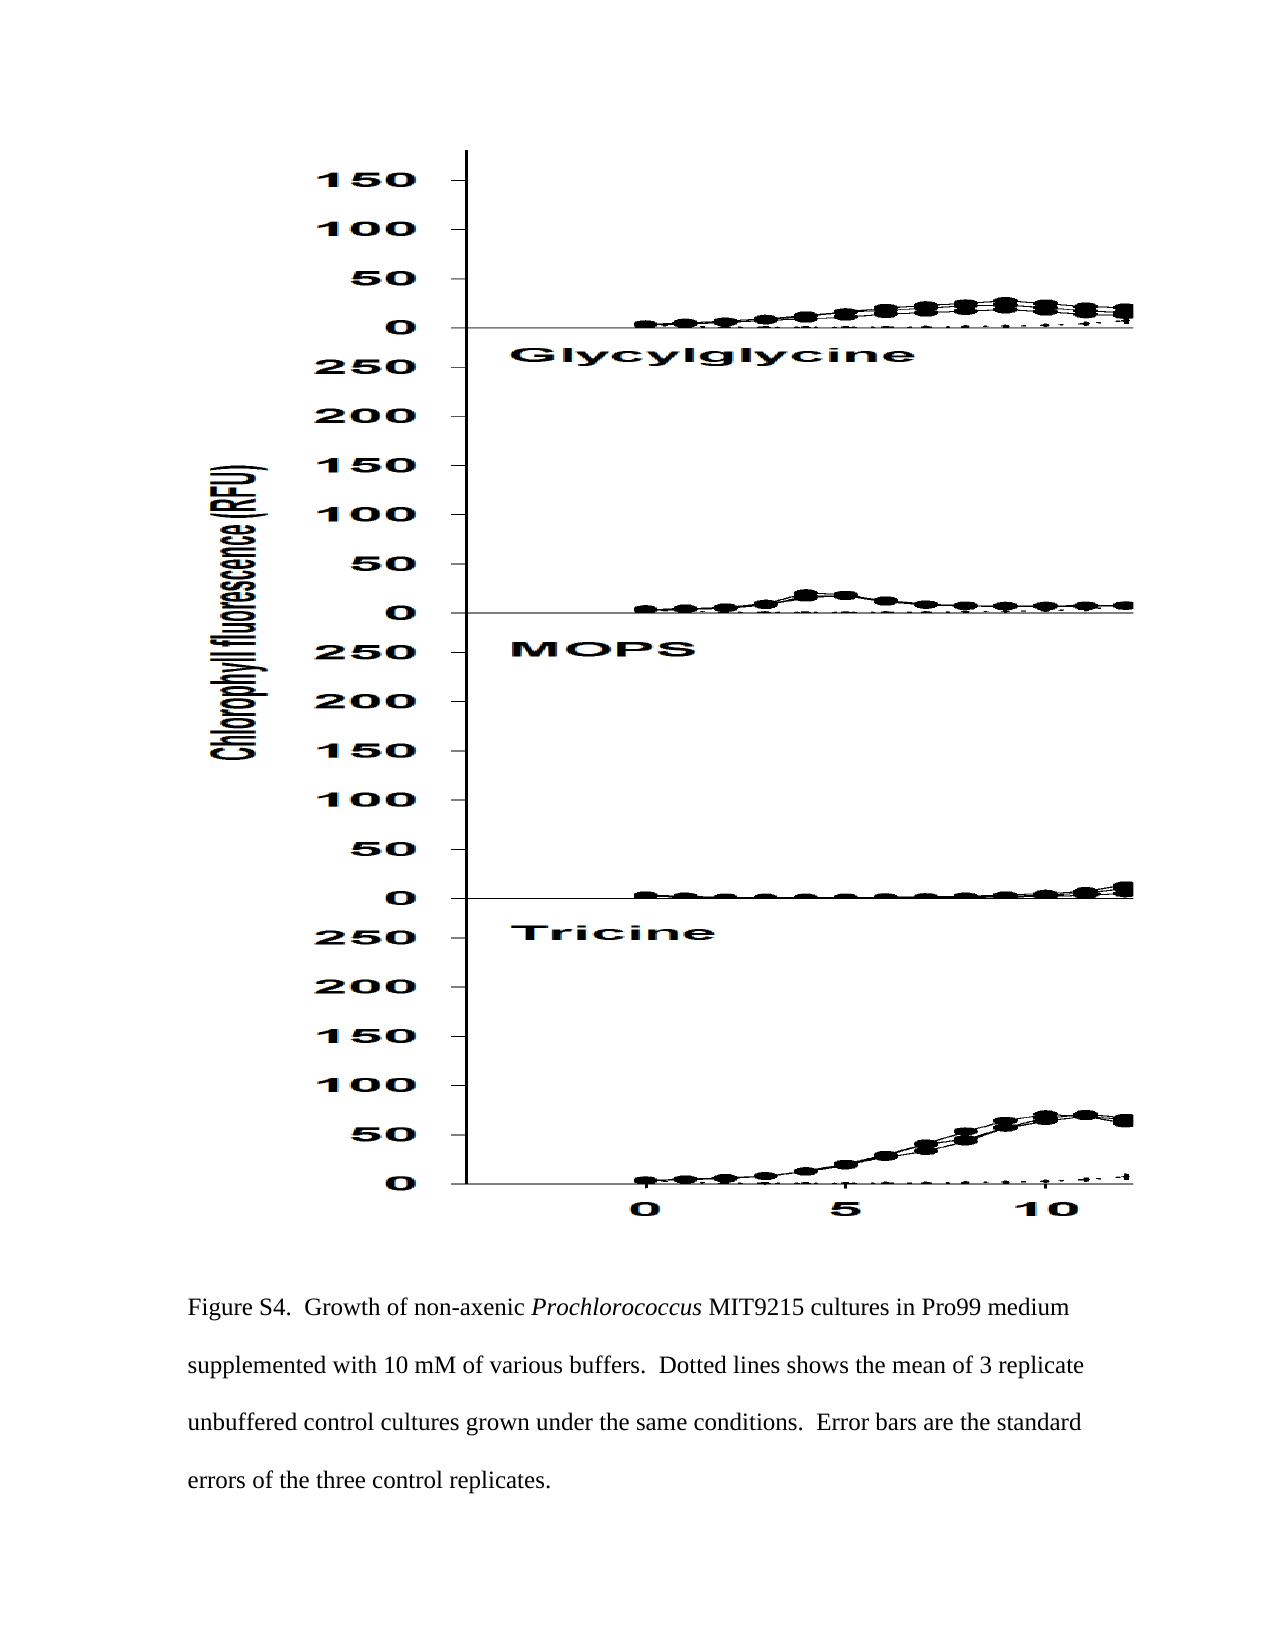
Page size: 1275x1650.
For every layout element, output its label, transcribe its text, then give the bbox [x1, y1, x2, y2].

picture [187, 150, 1134, 1264]
text Figure S4. Growth of non-axenic Prochlorococcus MIT9215 cultures in Pro99 medium supplemented with 10 mM of various buffers. Dotted lines shows the mean of 3 replicate unbuffered control cultures grown under the same conditions. Error bars are the standard errors of the three control replicates. [187, 1292, 1087, 1493]
